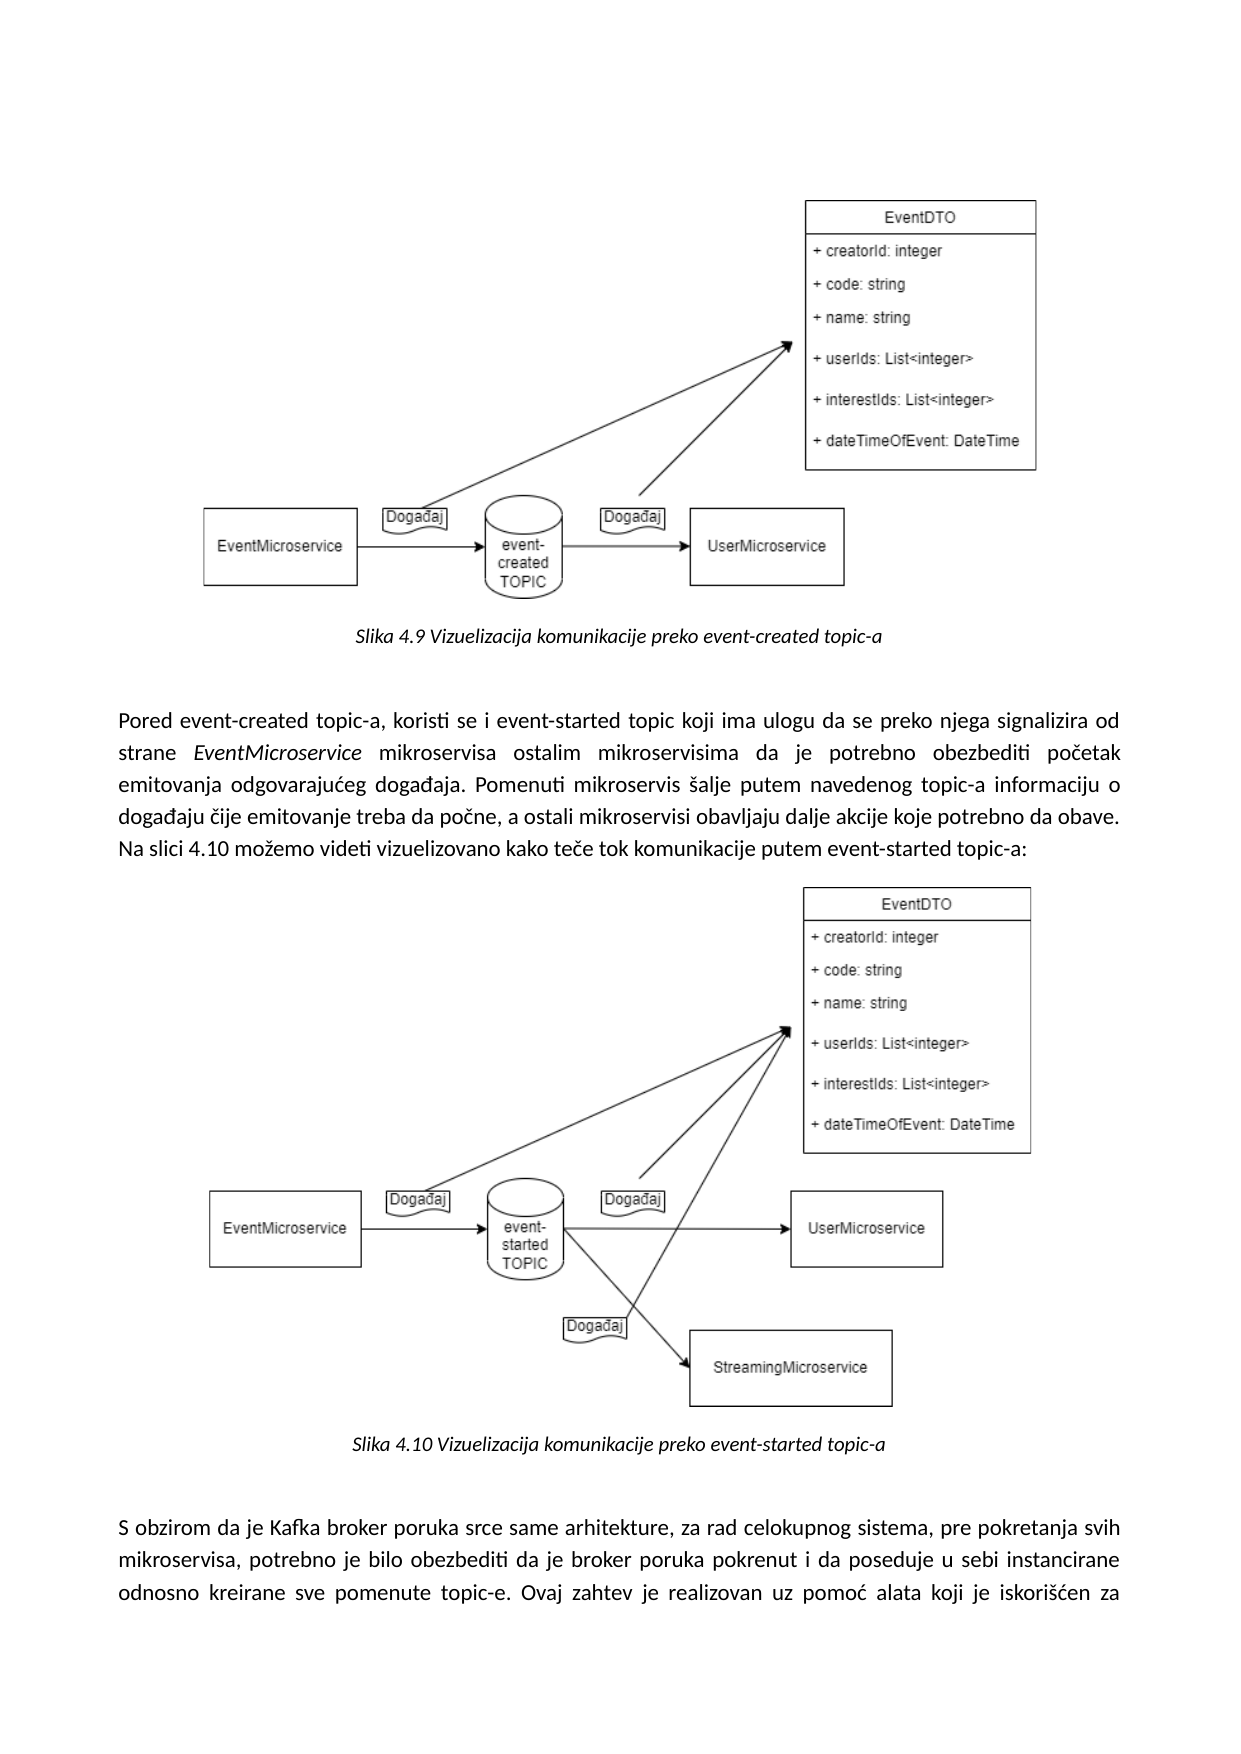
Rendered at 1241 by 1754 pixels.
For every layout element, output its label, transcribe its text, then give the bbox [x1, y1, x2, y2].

picture [203, 200, 1037, 599]
subtitle Slika 4.10 Vizuelizacija komunikacije preko event-started topic-a [118, 1431, 1122, 1457]
text Pored event-created topic-a, koristi se i event-started topic koji ima ulogu da se preko njega signalizira od strane EventMicroservice mikroservisa ostalim mikroservisima da je potrebno obezbediti početak emitovanja odgovarajućeg događaja. Pomenuti mikroservis šalje putem navedenog topic-a informaciju o događaju čije emitovanje treba da počne, a ostali mikroservisi obavljaju dalje akcije koje potrebno da obave. Na slici 4.10 možemo videti vizuelizovano kako teče tok komunikacije putem event-started topic-a: [118, 706, 1122, 862]
subtitle Slika 4.9 Vizuelizacija komunikacije preko event-created topic-a [118, 623, 1122, 649]
picture [209, 887, 1032, 1407]
